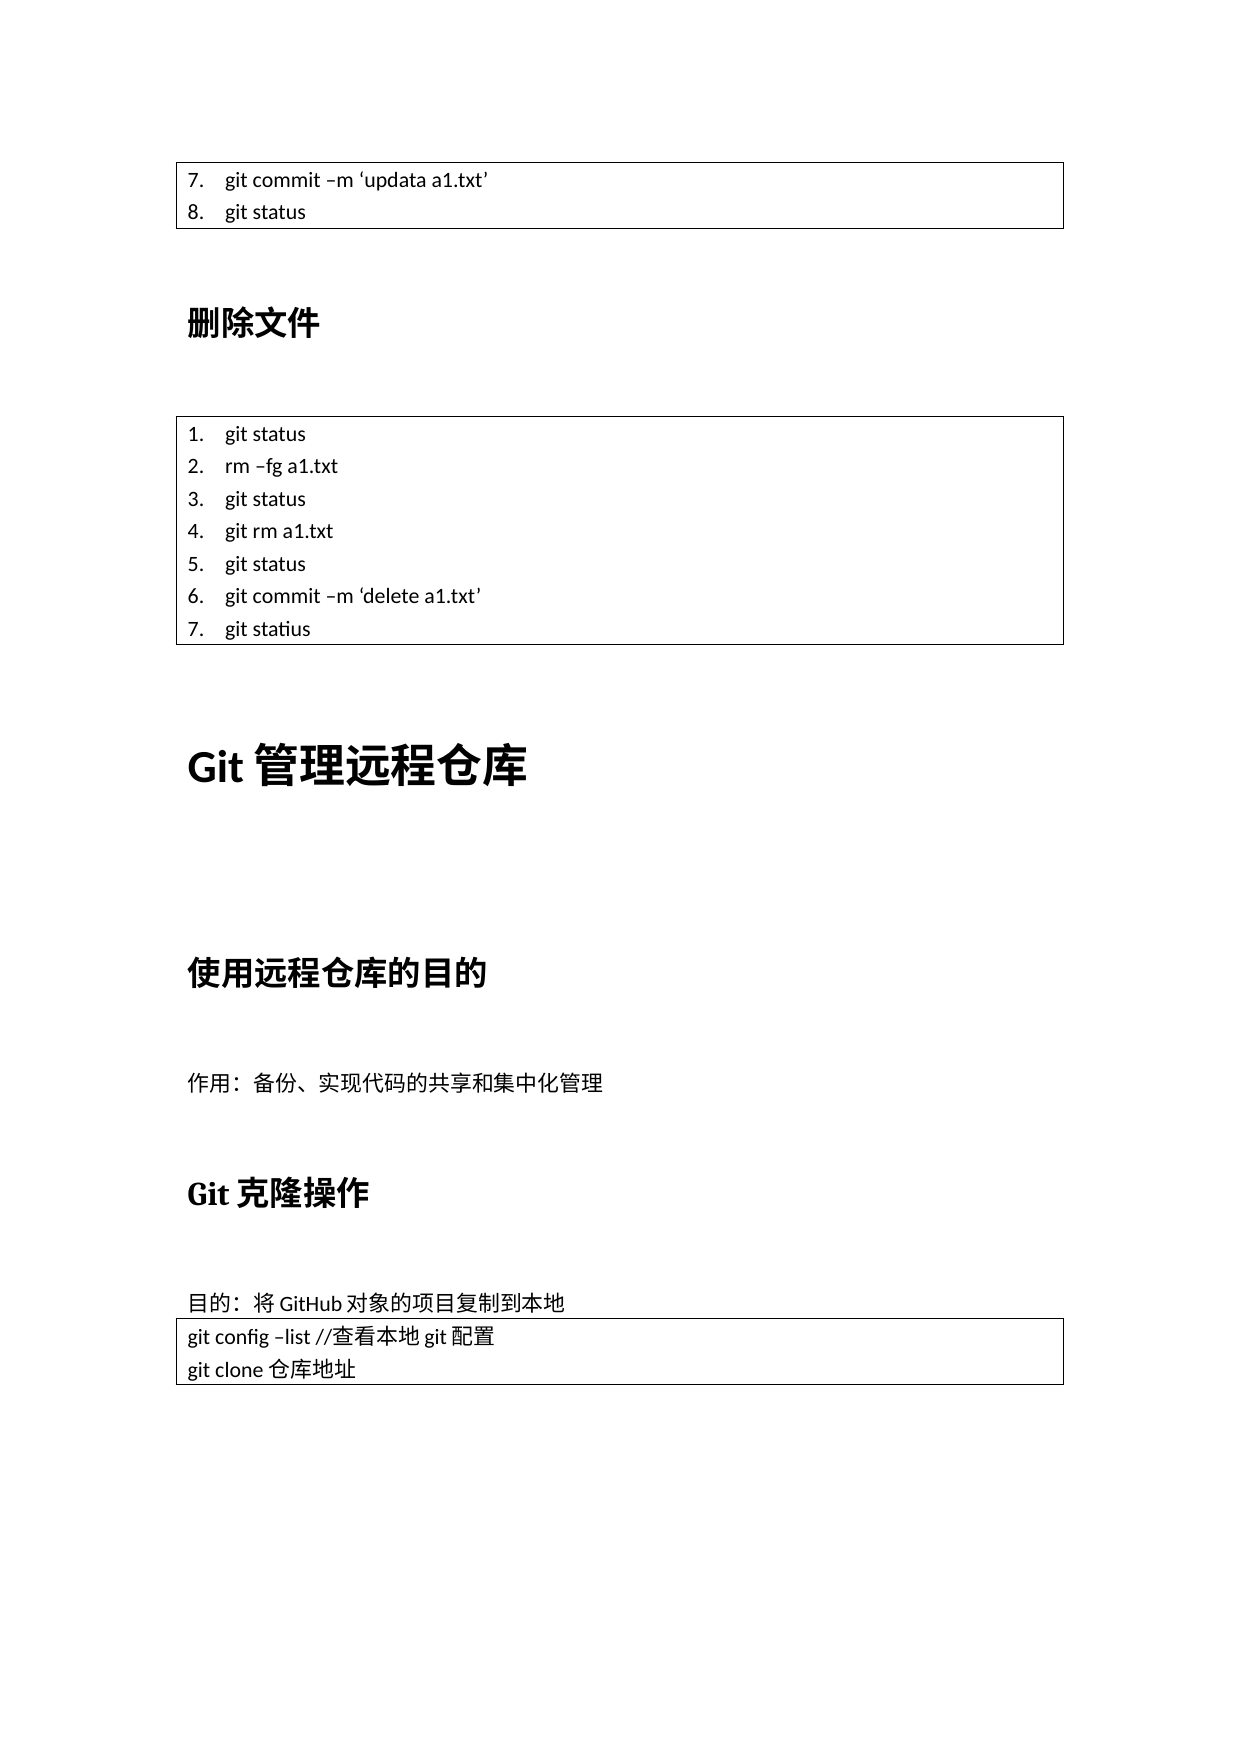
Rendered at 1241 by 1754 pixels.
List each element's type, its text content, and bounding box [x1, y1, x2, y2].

table_header git config –list //查看本地git配置 git clone 仓库地址 [177, 1319, 1063, 1384]
table_header git status vim a1.txt 修正内容 git status git add a1.txt git status git commit –m ‘updata a1.txt’ git status [177, 163, 1063, 228]
subtitle Git克隆操作 [187, 1158, 1053, 1223]
text 作用：备份、实现代码的共享和集中化管理 [187, 1066, 1053, 1098]
subtitle Git管理远程仓库 [187, 713, 1053, 811]
subtitle 使用远程仓库的目的 [187, 939, 1053, 1004]
table_header git status rm –fg a1.txt git status git rm a1.txt git status git commit –m ‘delete a1.txt’ git statius [177, 417, 1063, 644]
subtitle 删除文件 [187, 289, 1053, 354]
text 目的：将GitHub对象的项目复制到本地 [187, 1285, 1053, 1318]
